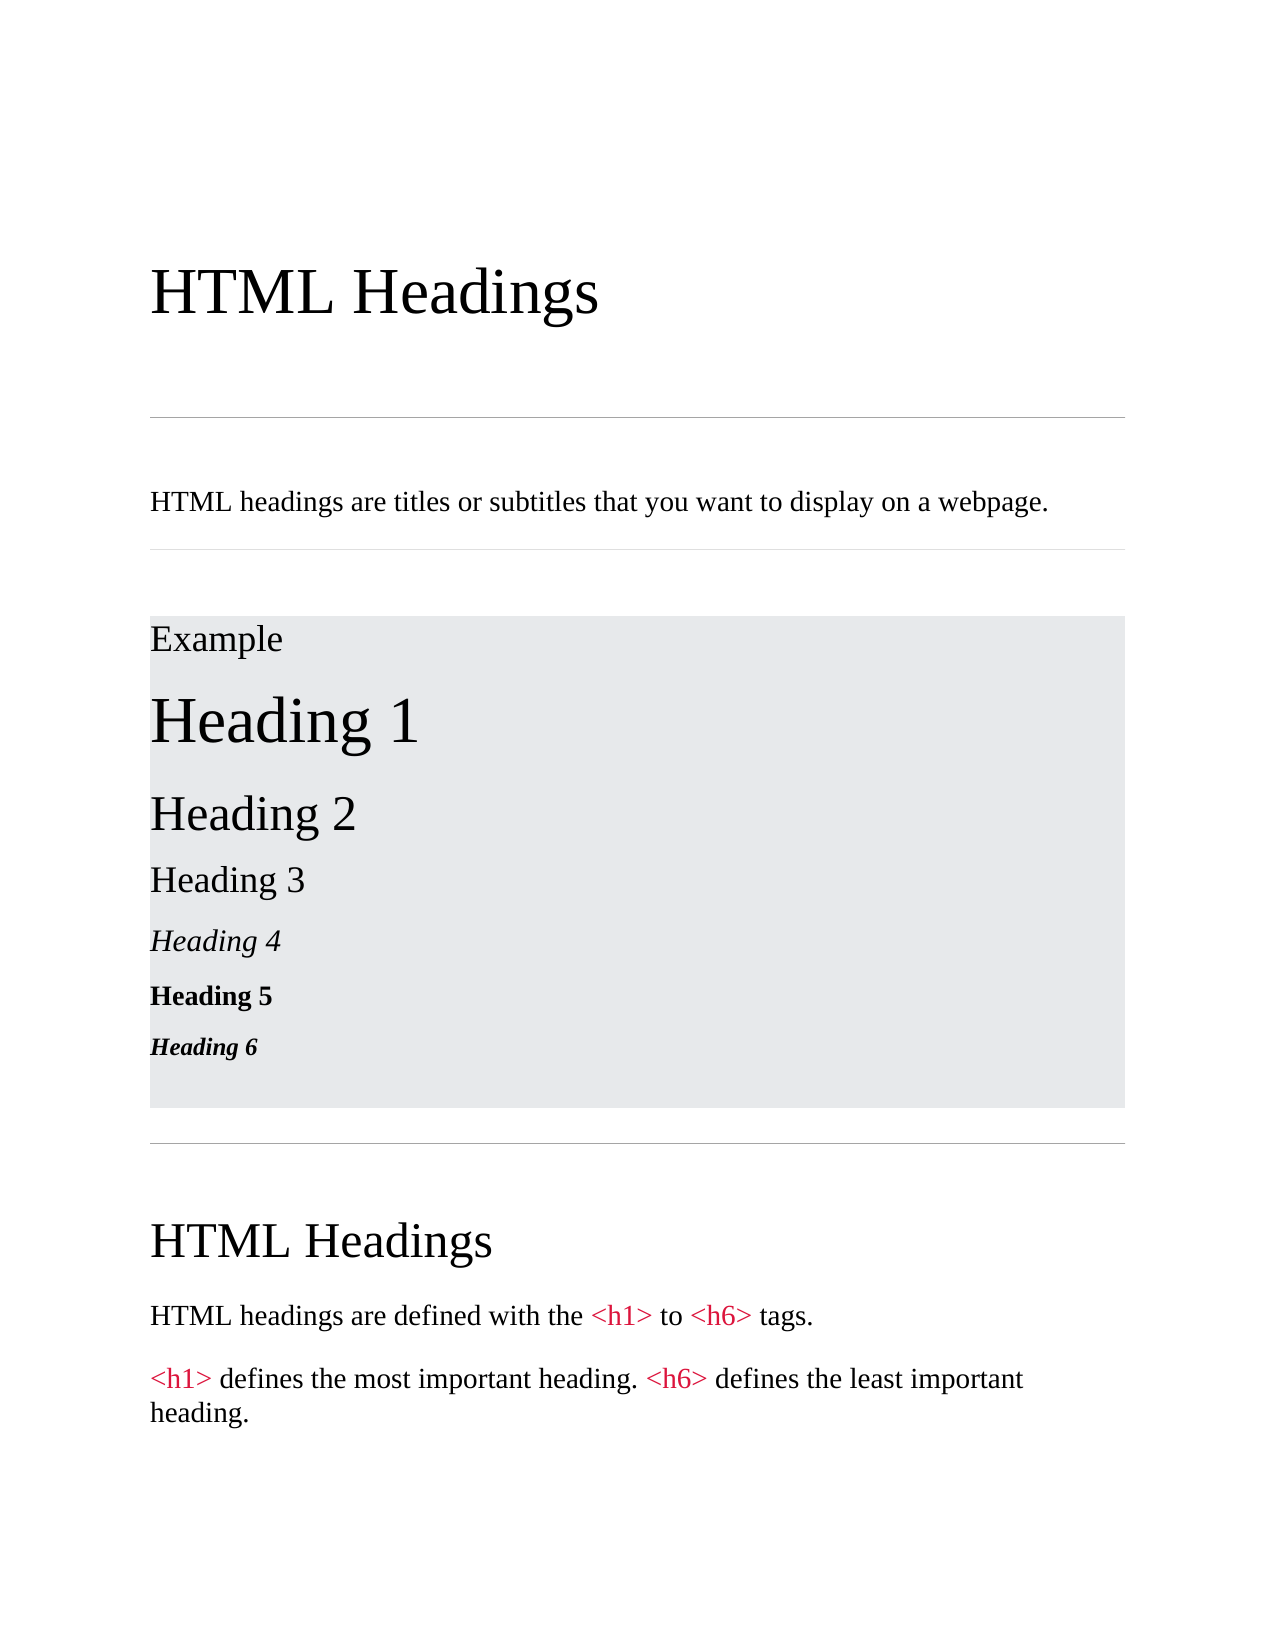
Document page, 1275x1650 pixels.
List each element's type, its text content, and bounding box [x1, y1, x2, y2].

subtitle Heading 6 [150, 1032, 1125, 1061]
subtitle Example [150, 616, 1125, 659]
text <h1> defines the most important heading. <h6> defines the least important heading. [150, 1361, 1125, 1428]
subtitle HTML Headings [150, 1210, 1125, 1268]
subtitle Heading 3 [150, 857, 1125, 900]
text HTML headings are defined with the <h1> to <h6> tags. [150, 1298, 1125, 1331]
subtitle HTML Headings [150, 252, 1125, 328]
text HTML headings are titles or subtitles that you want to display on a webpage. [150, 484, 1125, 518]
subtitle Heading 1 [150, 681, 1125, 757]
subtitle Heading 4 [150, 922, 1125, 958]
subtitle Heading 2 [150, 784, 1125, 841]
subtitle Heading 5 [150, 979, 1125, 1011]
